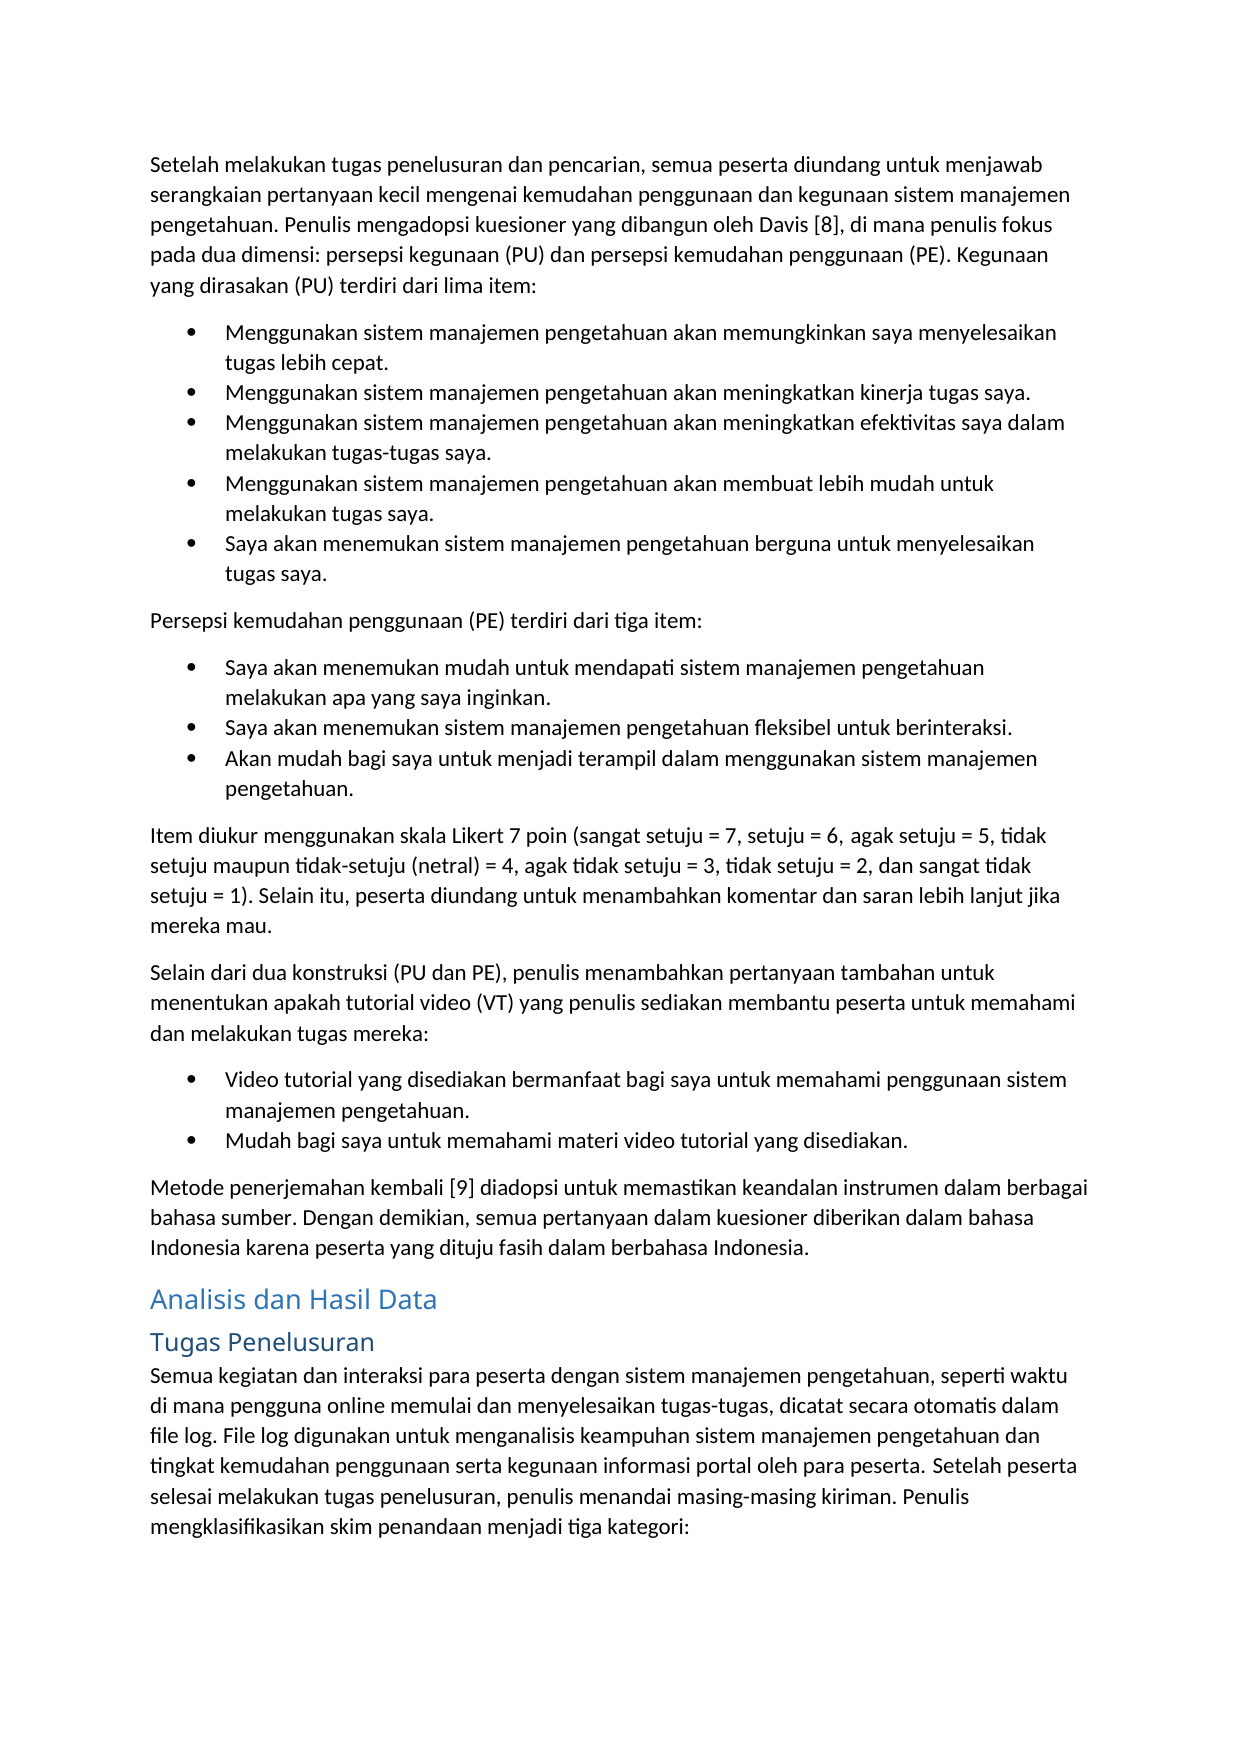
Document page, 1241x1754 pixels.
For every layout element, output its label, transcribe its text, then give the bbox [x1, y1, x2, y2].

list Saya akan menemukan sistem manajemen pengetahuan berguna untuk menyelesaikan tugas saya. [187, 529, 1090, 587]
text Metode penerjemahan kembali [9] diadopsi untuk memastikan keandalan instrumen dalam berbagai bahasa sumber. Dengan demikian, semua pertanyaan dalam kuesioner diberikan dalam bahasa Indonesia karena peserta yang dituju fasih dalam berbahasa Indonesia. [150, 1173, 1090, 1261]
text Item diukur menggunakan skala Likert 7 poin (sangat setuju = 7, setuju = 6, agak setuju = 5, tidak setuju maupun tidak-setuju (netral) = 4, agak tidak setuju = 3, tidak setuju = 2, dan sangat tidak setuju = 1). Selain itu, peserta diundang untuk menambahkan komentar dan saran lebih lanjut jika mereka mau. [150, 821, 1090, 939]
list Menggunakan sistem manajemen pengetahuan akan meningkatkan kinerja tugas saya. [187, 378, 1090, 406]
text Semua kegiatan dan interaksi para peserta dengan sistem manajemen pengetahuan, seperti waktu di mana pengguna online memulai dan menyelesaikan tugas-tugas, dicatat secara otomatis dalam file log. File log digunakan untuk menganalisis keampuhan sistem manajemen pengetahuan dan tingkat kemudahan penggunaan serta kegunaan informasi portal oleh para peserta. Setelah peserta selesai melakukan tugas penelusuran, penulis menandai masing-masing kiriman. Penulis mengklasifikasikan skim penandaan menjadi tiga kategori: [150, 1361, 1090, 1540]
list Saya akan menemukan mudah untuk mendapati sistem manajemen pengetahuan melakukan apa yang saya inginkan. [187, 653, 1090, 711]
text Persepsi kemudahan penggunaan (PE) terdiri dari tiga item: [150, 606, 1090, 634]
subtitle Analisis dan Hasil Data [150, 1280, 1090, 1317]
list Video tutorial yang disediakan bermanfaat bagi saya untuk memahami penggunaan sistem manajemen pengetahuan. [187, 1066, 1090, 1124]
list Menggunakan sistem manajemen pengetahuan akan meningkatkan efektivitas saya dalam melakukan tugas-tugas saya. [187, 408, 1090, 467]
list Menggunakan sistem manajemen pengetahuan akan memungkinkan saya menyelesaikan tugas lebih cepat. [187, 318, 1090, 376]
list Saya akan menemukan sistem manajemen pengetahuan fleksibel untuk berinteraksi. [187, 713, 1090, 742]
subtitle Tugas Penelusuran [150, 1324, 1090, 1358]
list Menggunakan sistem manajemen pengetahuan akan membuat lebih mudah untuk melakukan tugas saya. [187, 469, 1090, 527]
text Setelah melakukan tugas penelusuran dan pencarian, semua peserta diundang untuk menjawab serangkaian pertanyaan kecil mengenai kemudahan penggunaan dan kegunaan sistem manajemen pengetahuan. Penulis mengadopsi kuesioner yang dibangun oleh Davis [8], di mana penulis fokus pada dua dimensi: persepsi kegunaan (PU) dan persepsi kemudahan penggunaan (PE). Kegunaan yang dirasakan (PU) terdiri dari lima item: [150, 150, 1090, 299]
list Akan mudah bagi saya untuk menjadi terampil dalam menggunakan sistem manajemen pengetahuan. [187, 744, 1090, 802]
text Selain dari dua konstruksi (PU dan PE), penulis menambahkan pertanyaan tambahan untuk menentukan apakah tutorial video (VT) yang penulis sediakan membantu peserta untuk memahami dan melakukan tugas mereka: [150, 958, 1090, 1047]
list Mudah bagi saya untuk memahami materi video tutorial yang disediakan. [187, 1126, 1090, 1154]
